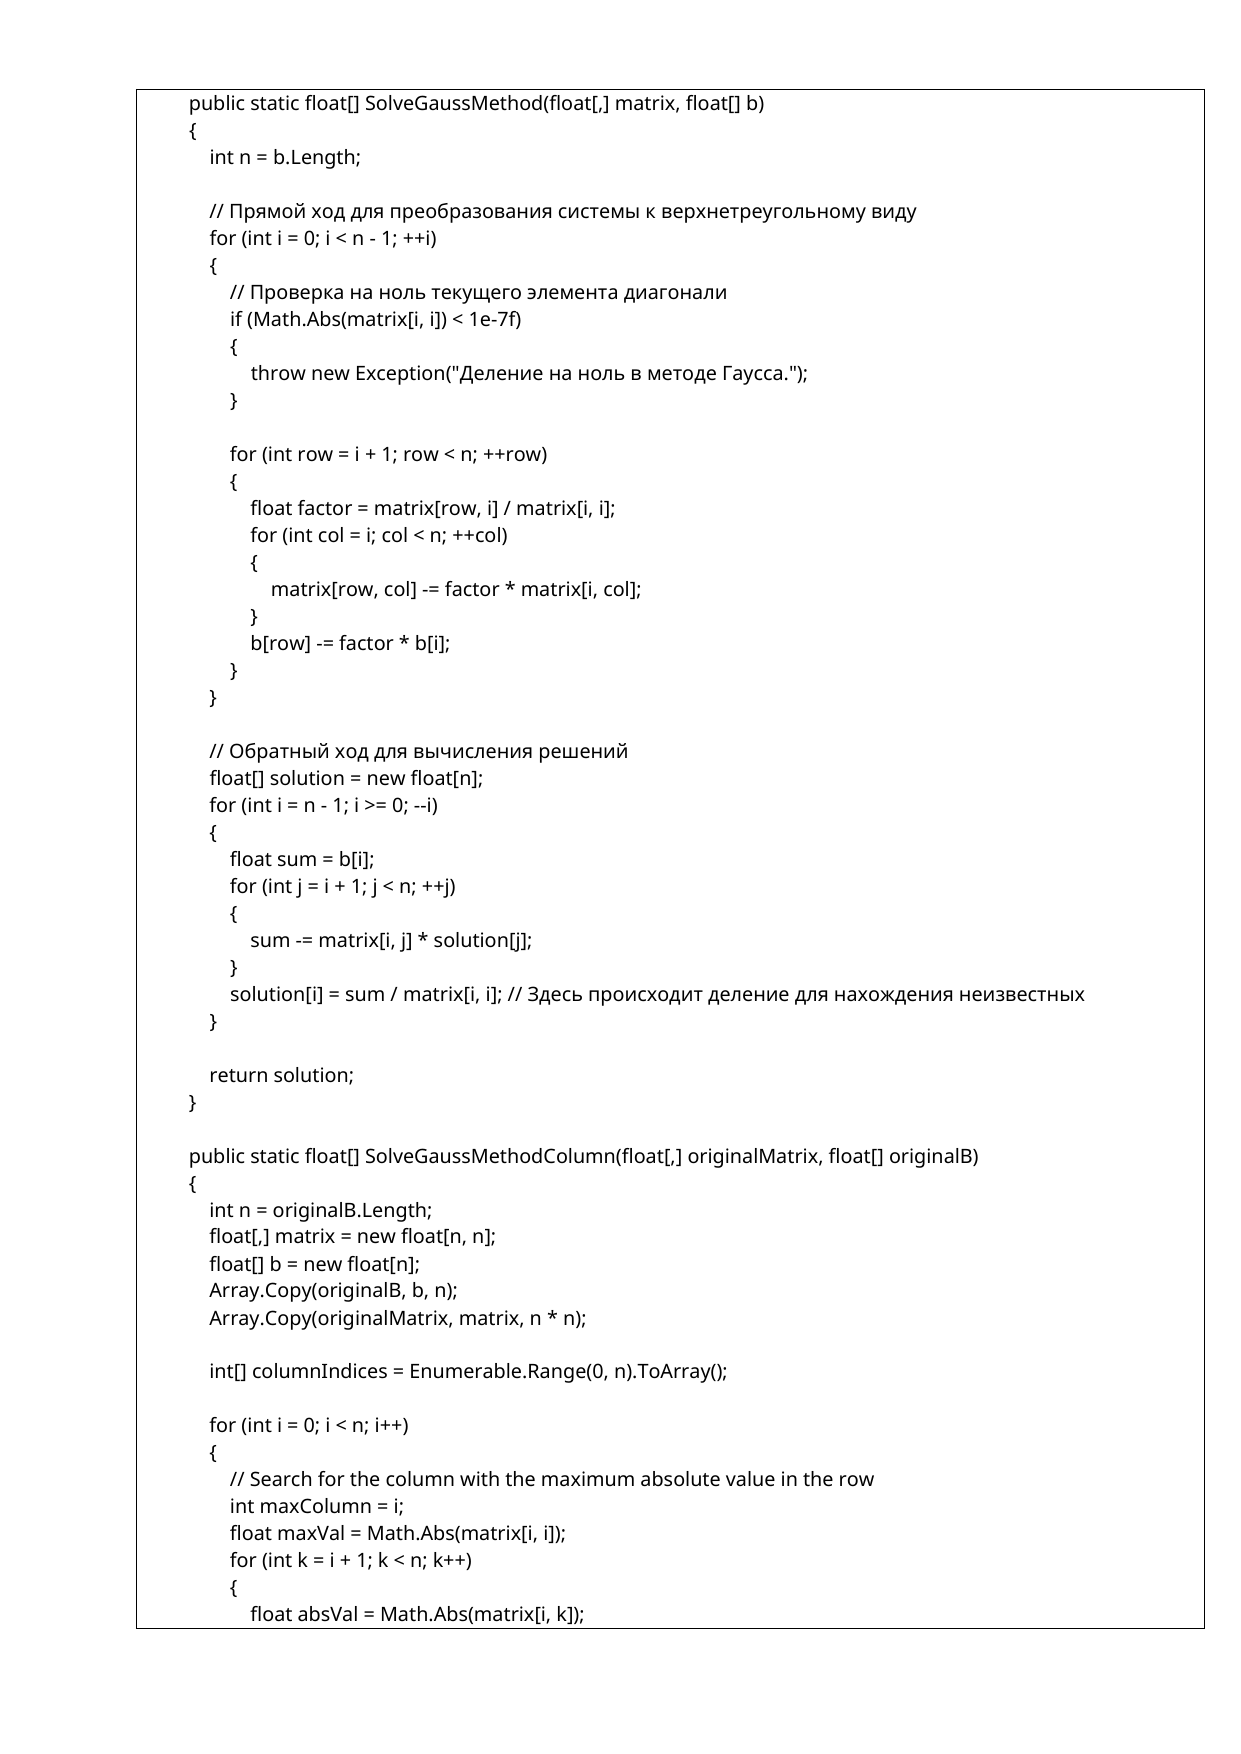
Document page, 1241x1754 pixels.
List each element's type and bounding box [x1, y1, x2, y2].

table_cell [137, 90, 1204, 1627]
